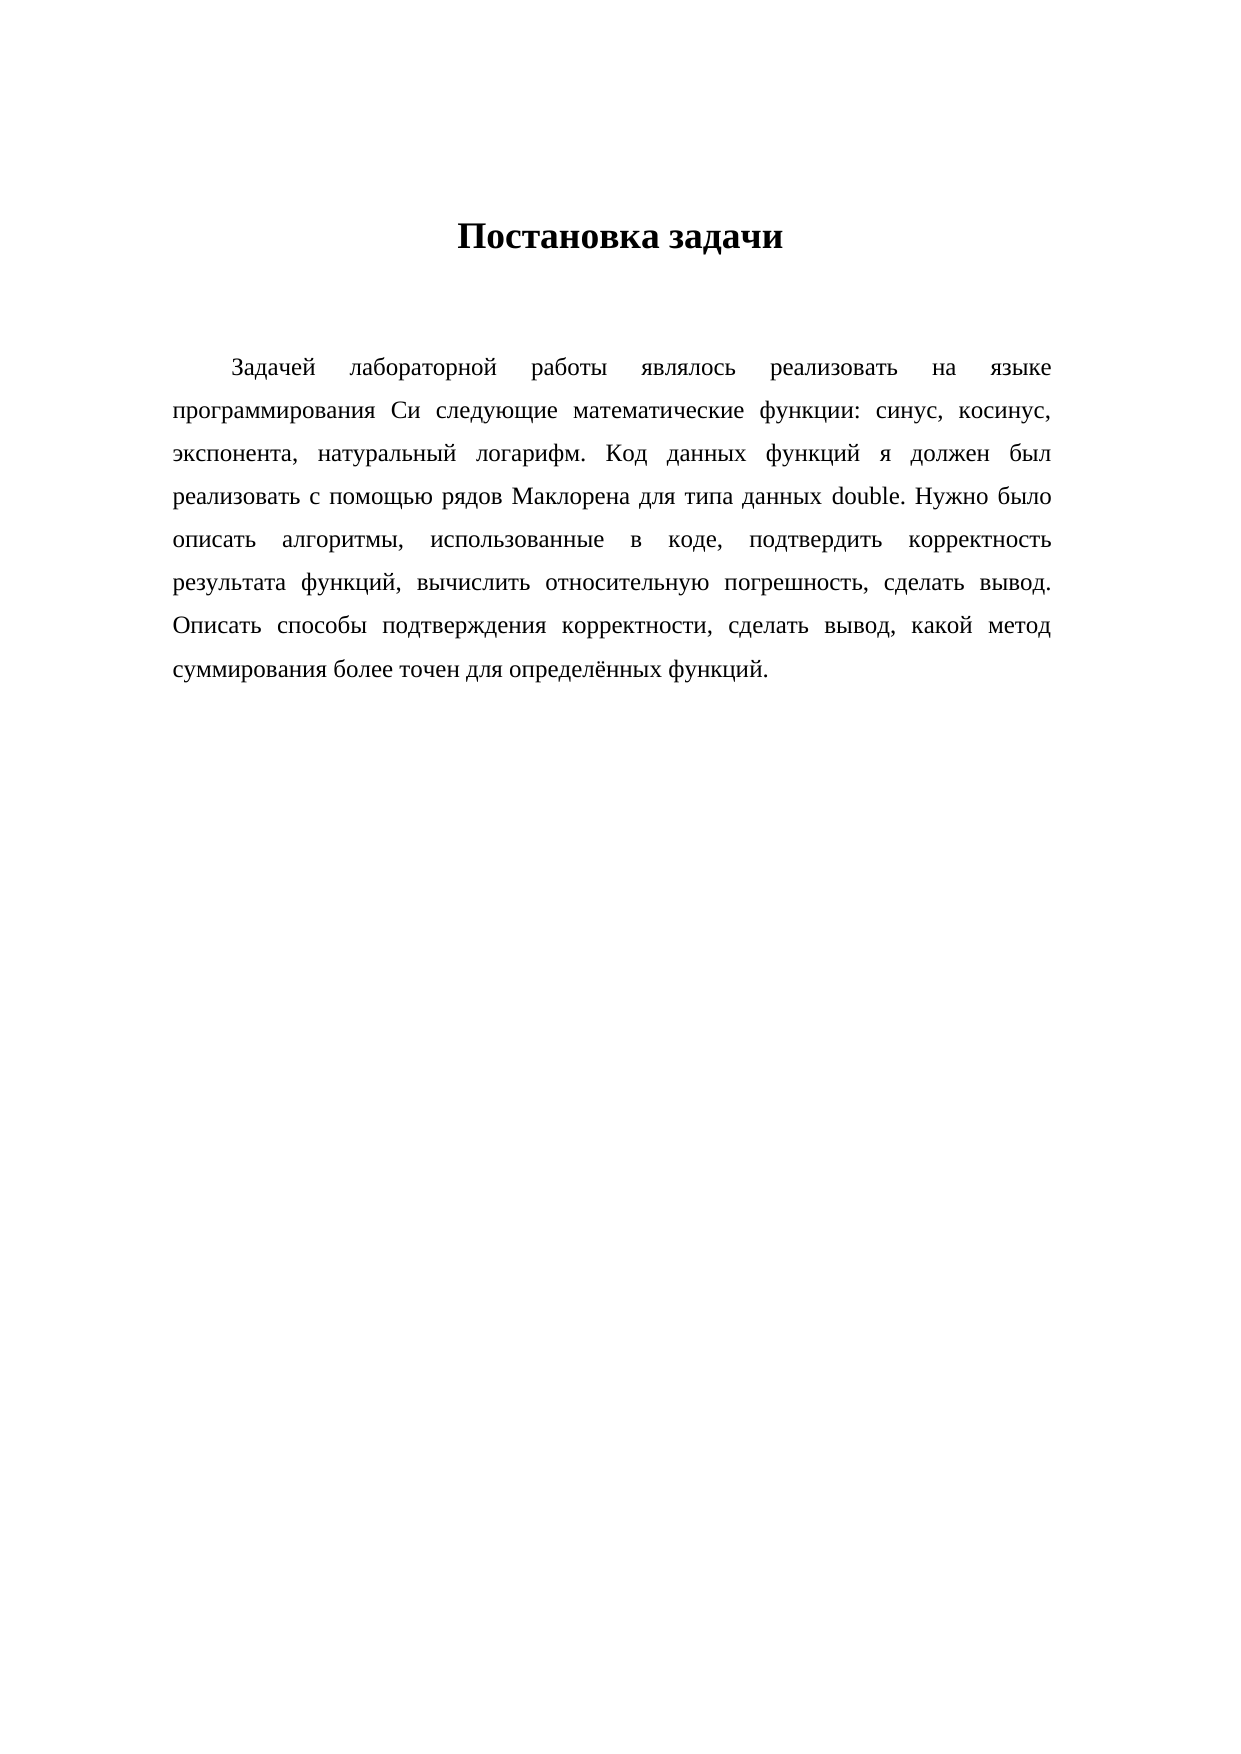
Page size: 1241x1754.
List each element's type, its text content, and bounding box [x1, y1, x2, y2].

text Постановка задачи [150, 213, 1090, 256]
text Задачей лабораторной работы являлось реализовать на языке программирования Си следующие математические функции: синус, косинус, экспонента, натуральный логарифм. Код данных функций я должен был реализовать с помощью рядов Маклорена для типа данных double. Нужно было описать алгоритмы, использованные в коде, подтвердить корректность результата функций, вычислить относительную погрешность, сделать вывод. Описать способы подтверждения корректности, сделать вывод, какой метод суммирования более точен для определённых функций. [172, 352, 1052, 682]
